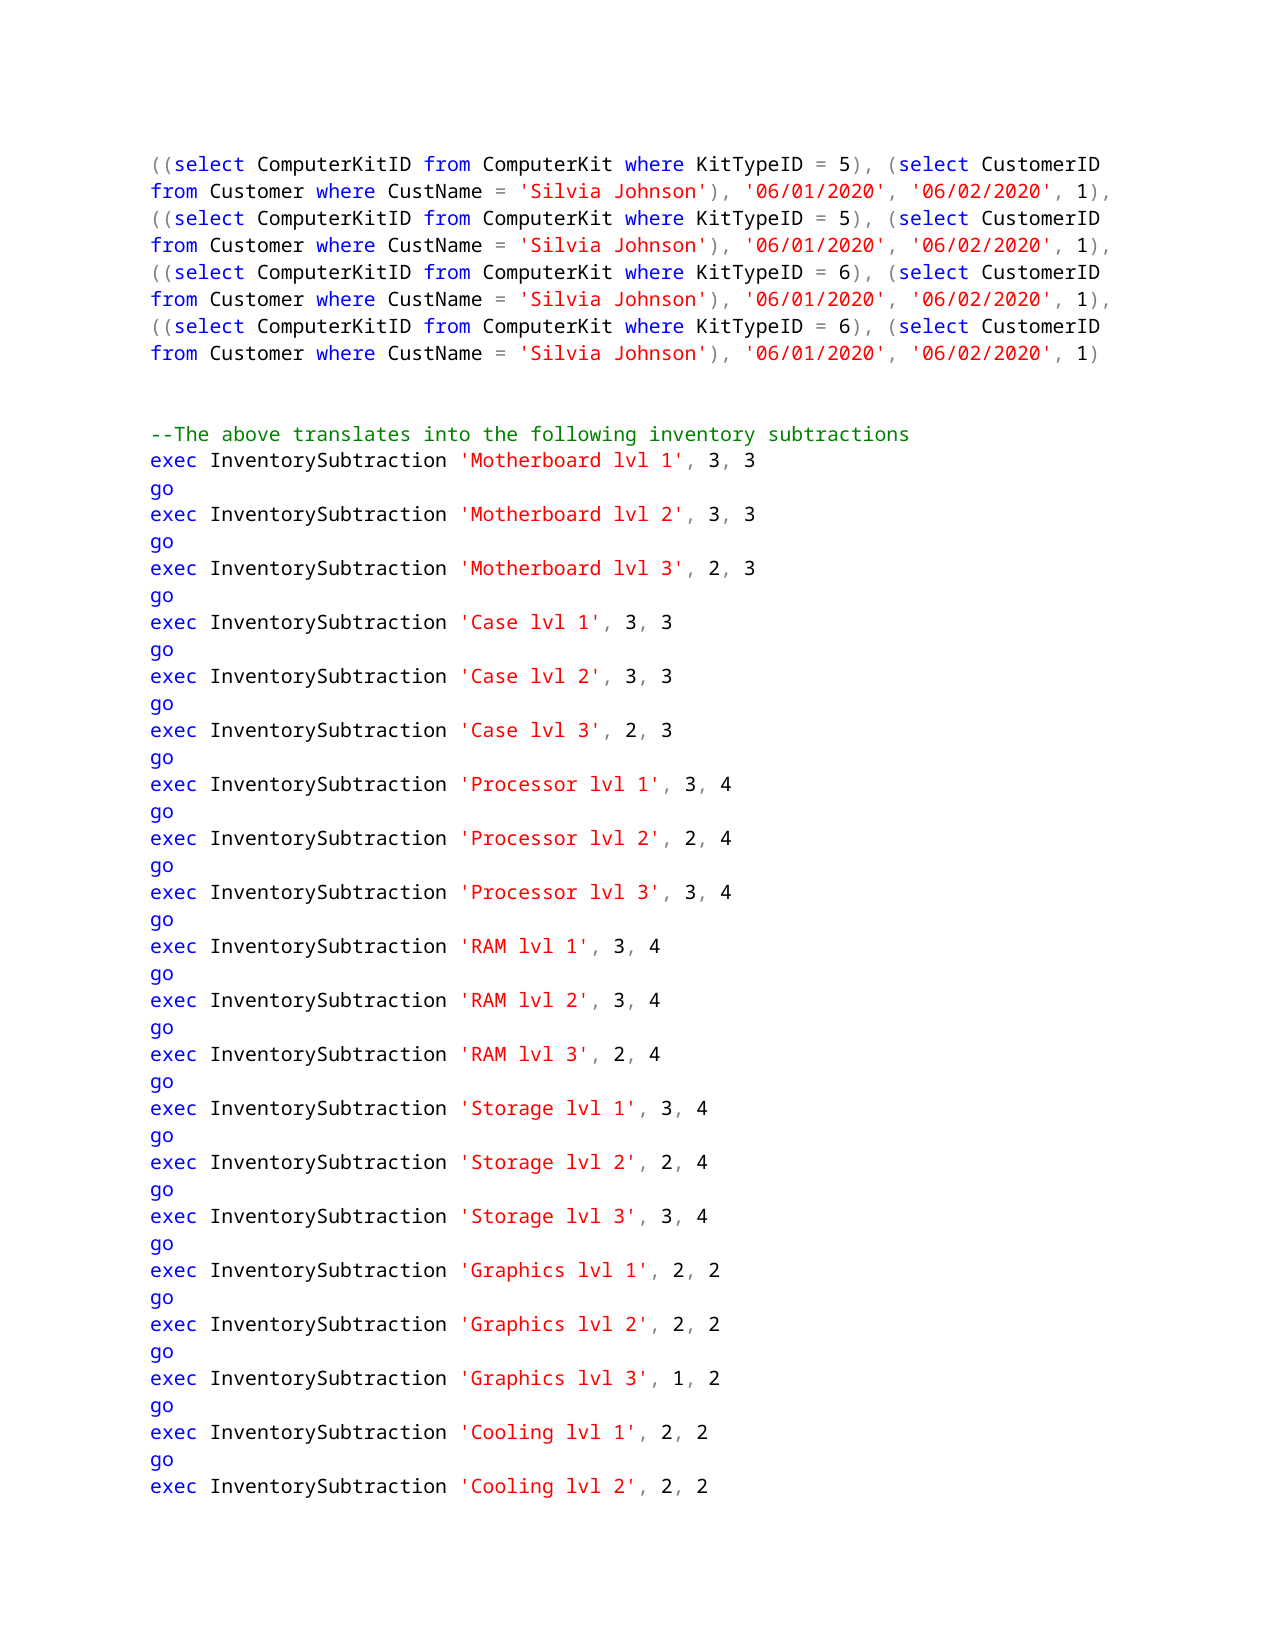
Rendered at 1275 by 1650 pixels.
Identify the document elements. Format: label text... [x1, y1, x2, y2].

text go [150, 1283, 1125, 1310]
text exec InventorySubtraction 'Case lvl 2', 3, 3 [150, 663, 1125, 689]
text go [150, 1391, 1125, 1418]
text exec InventorySubtraction 'RAM lvl 2', 3, 4 [150, 986, 1125, 1013]
text exec InventorySubtraction 'Storage lvl 1', 3, 4 [150, 1094, 1125, 1121]
text exec InventorySubtraction 'Motherboard lvl 3', 2, 3 [150, 555, 1125, 582]
text go [150, 851, 1125, 878]
text exec InventorySubtraction 'Cooling lvl 1', 2, 2 [150, 1418, 1125, 1445]
text exec InventorySubtraction 'Storage lvl 3', 3, 4 [150, 1202, 1125, 1229]
text go [150, 1121, 1125, 1148]
text exec InventorySubtraction 'Graphics lvl 1', 2, 2 [150, 1256, 1125, 1283]
text go [150, 1445, 1125, 1472]
text exec InventorySubtraction 'Case lvl 1', 3, 3 [150, 609, 1125, 636]
text ((select ComputerKitID from ComputerKit where KitTypeID = 5), (select CustomerID from Customer where CustName = 'Silvia Johnson'), '06/01/2020', '06/02/2020', 1), [150, 204, 1125, 258]
text go [150, 1067, 1125, 1094]
text exec InventorySubtraction 'Processor lvl 1', 3, 4 [150, 771, 1125, 797]
text go [150, 689, 1125, 717]
text exec InventorySubtraction 'Graphics lvl 2', 2, 2 [150, 1310, 1125, 1337]
text ((select ComputerKitID from ComputerKit where KitTypeID = 5), (select CustomerID from Customer where CustName = 'Silvia Johnson'), '06/01/2020', '06/02/2020', 1), [150, 150, 1125, 204]
text go [150, 528, 1125, 555]
text go [150, 1013, 1125, 1040]
text go [150, 1337, 1125, 1364]
text go [150, 905, 1125, 932]
text exec InventorySubtraction 'Processor lvl 3', 3, 4 [150, 878, 1125, 905]
text go [150, 797, 1125, 824]
text go [150, 474, 1125, 501]
text ((select ComputerKitID from ComputerKit where KitTypeID = 6), (select CustomerID from Customer where CustName = 'Silvia Johnson'), '06/01/2020', '06/02/2020', 1), [150, 258, 1125, 312]
text exec InventorySubtraction 'Motherboard lvl 1', 3, 3 [150, 447, 1125, 474]
text ((select ComputerKitID from ComputerKit where KitTypeID = 6), (select CustomerID from Customer where CustName = 'Silvia Johnson'), '06/01/2020', '06/02/2020', 1) [150, 312, 1125, 366]
text go [150, 1175, 1125, 1202]
text go [150, 1229, 1125, 1256]
text exec InventorySubtraction 'Motherboard lvl 2', 3, 3 [150, 501, 1125, 528]
text --The above translates into the following inventory subtractions [150, 420, 1125, 447]
text exec InventorySubtraction 'Cooling lvl 2', 2, 2 [150, 1472, 1125, 1499]
text exec InventorySubtraction 'Case lvl 3', 2, 3 [150, 717, 1125, 743]
text exec InventorySubtraction 'Processor lvl 2', 2, 4 [150, 824, 1125, 851]
text exec InventorySubtraction 'Graphics lvl 3', 1, 2 [150, 1364, 1125, 1391]
text go [150, 743, 1125, 771]
text go [150, 582, 1125, 609]
text exec InventorySubtraction 'RAM lvl 3', 2, 4 [150, 1040, 1125, 1067]
text exec InventorySubtraction 'Storage lvl 2', 2, 4 [150, 1148, 1125, 1175]
text exec InventorySubtraction 'RAM lvl 1', 3, 4 [150, 932, 1125, 959]
text go [150, 959, 1125, 986]
text go [150, 636, 1125, 663]
